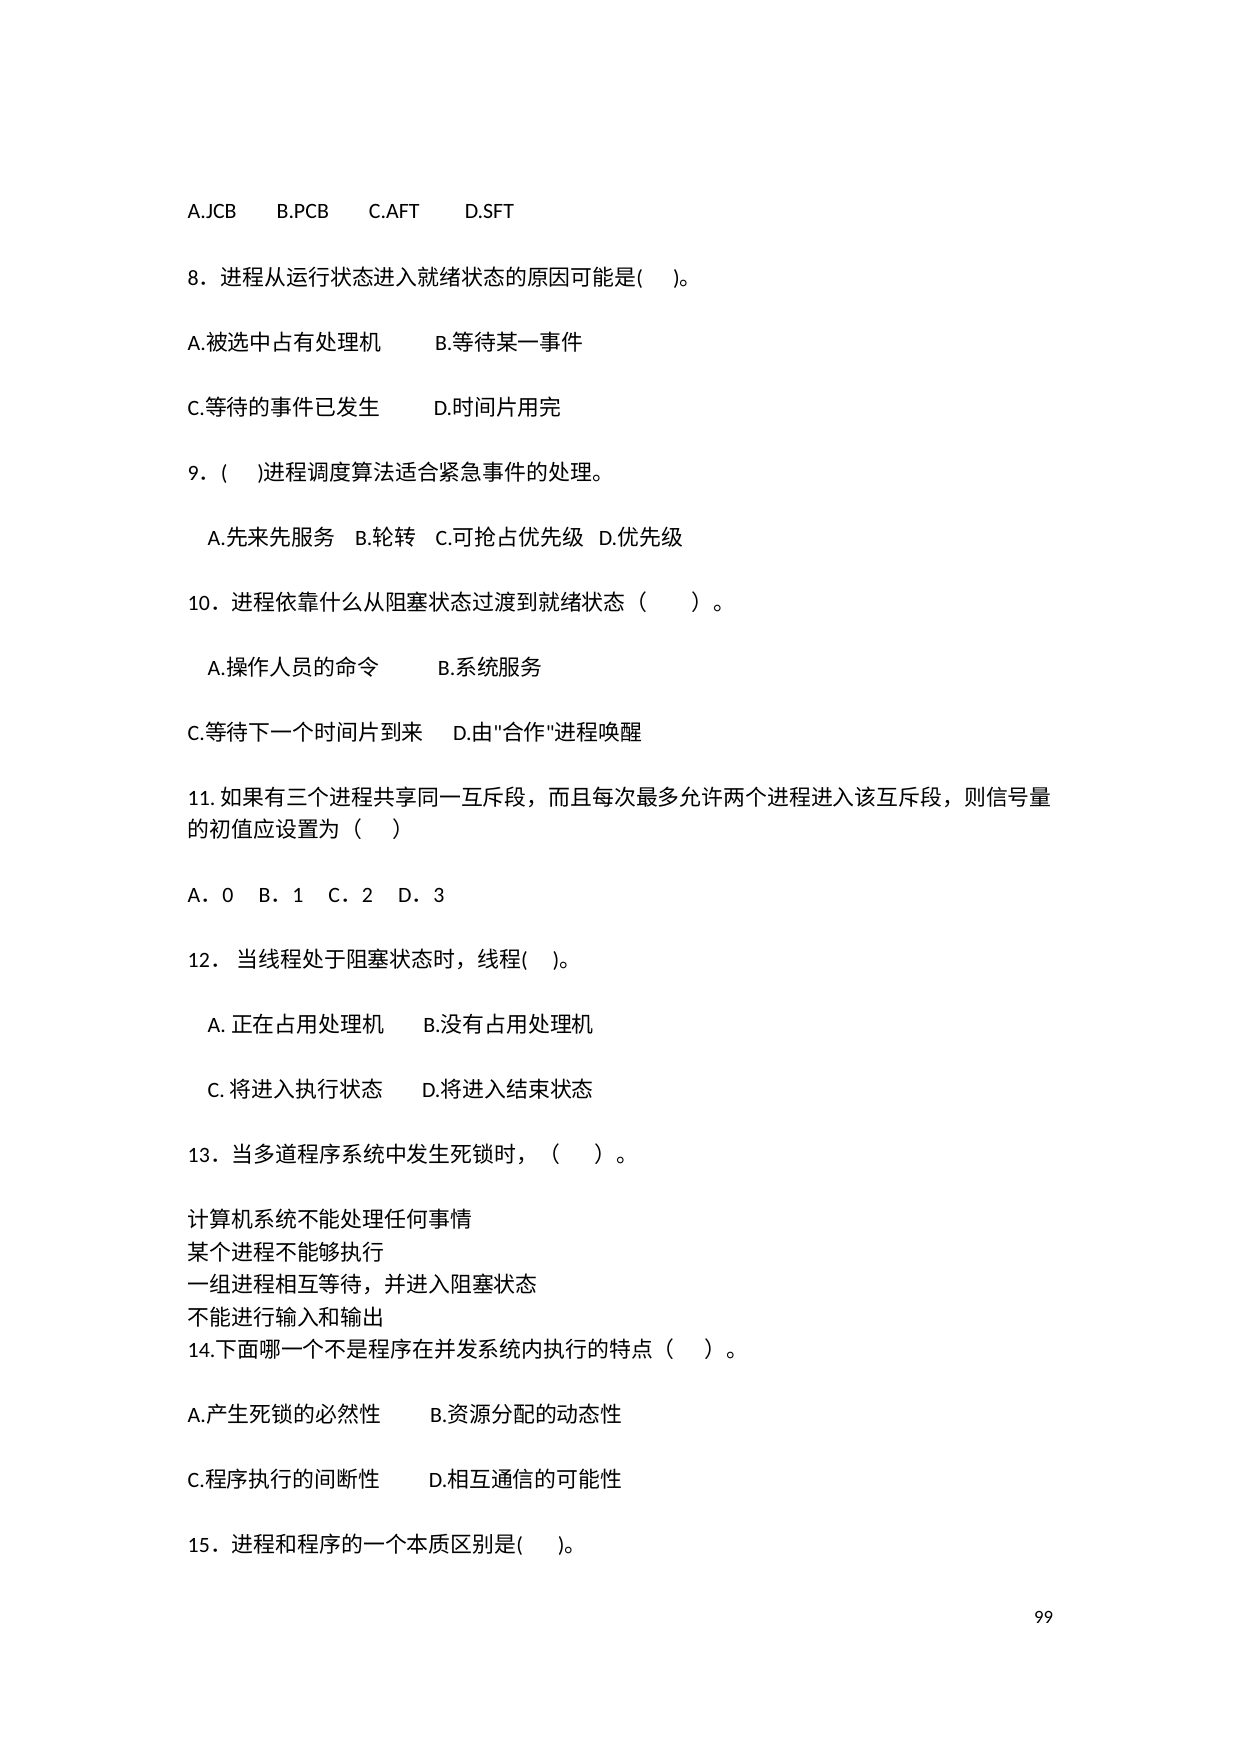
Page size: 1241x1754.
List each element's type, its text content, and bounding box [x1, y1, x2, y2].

text A.产生死锁的必然性 B.资源分配的动态性 [187, 1397, 1053, 1429]
text A．0 B．1 C．2 D．3 [187, 877, 1053, 909]
text 一组进程相互等待，并进入阻塞状态 [187, 1267, 1053, 1299]
text 15．进程和程序的一个本质区别是( )。 [187, 1527, 1053, 1559]
text 计算机系统不能处理任何事情 [187, 1202, 1053, 1234]
text 10．进程依靠什么从阻塞状态过渡到就绪状态（ ）。 [187, 584, 1053, 617]
text C.等待下一个时间片到来 D.由"合作"进程唤醒 [187, 714, 1053, 747]
text 12． 当线程处于阻塞状态时，线程( )。 [187, 942, 1053, 974]
text 8．进程从运行状态进入就绪状态的原因可能是( )。 [187, 259, 1053, 292]
text 13．当多道程序系统中发生死锁时，（ ）。 [187, 1137, 1053, 1169]
text A.被选中占有处理机 B.等待某一事件 [187, 324, 1053, 357]
text 14.下面哪一个不是程序在并发系统内执行的特点（ ）。 [187, 1332, 1053, 1364]
text C.程序执行的间断性 D.相互通信的可能性 [187, 1462, 1053, 1494]
text 9．( )进程调度算法适合紧急事件的处理。 [187, 454, 1053, 487]
text 某个进程不能够执行 [187, 1234, 1053, 1267]
text A. 正在占用处理机 B.没有占用处理机 [187, 1007, 1053, 1039]
text 11. 如果有三个进程共享同一互斥段，而且每次最多允许两个进程进入该互斥段，则信号量的初值应设置为（ ） [187, 779, 1053, 844]
text 不能进行输入和输出 [187, 1299, 1053, 1332]
text C.等待的事件已发生 D.时间片用完 [187, 389, 1053, 422]
text A.JCB B.PCB C.AFT D.SFT [187, 194, 1053, 227]
text C. 将进入执行状态 D.将进入结束状态 [187, 1072, 1053, 1104]
text A.先来先服务 B.轮转 C.可抢占优先级 D.优先级 [187, 519, 1053, 552]
text A.操作人员的命令 B.系统服务 [187, 649, 1053, 682]
